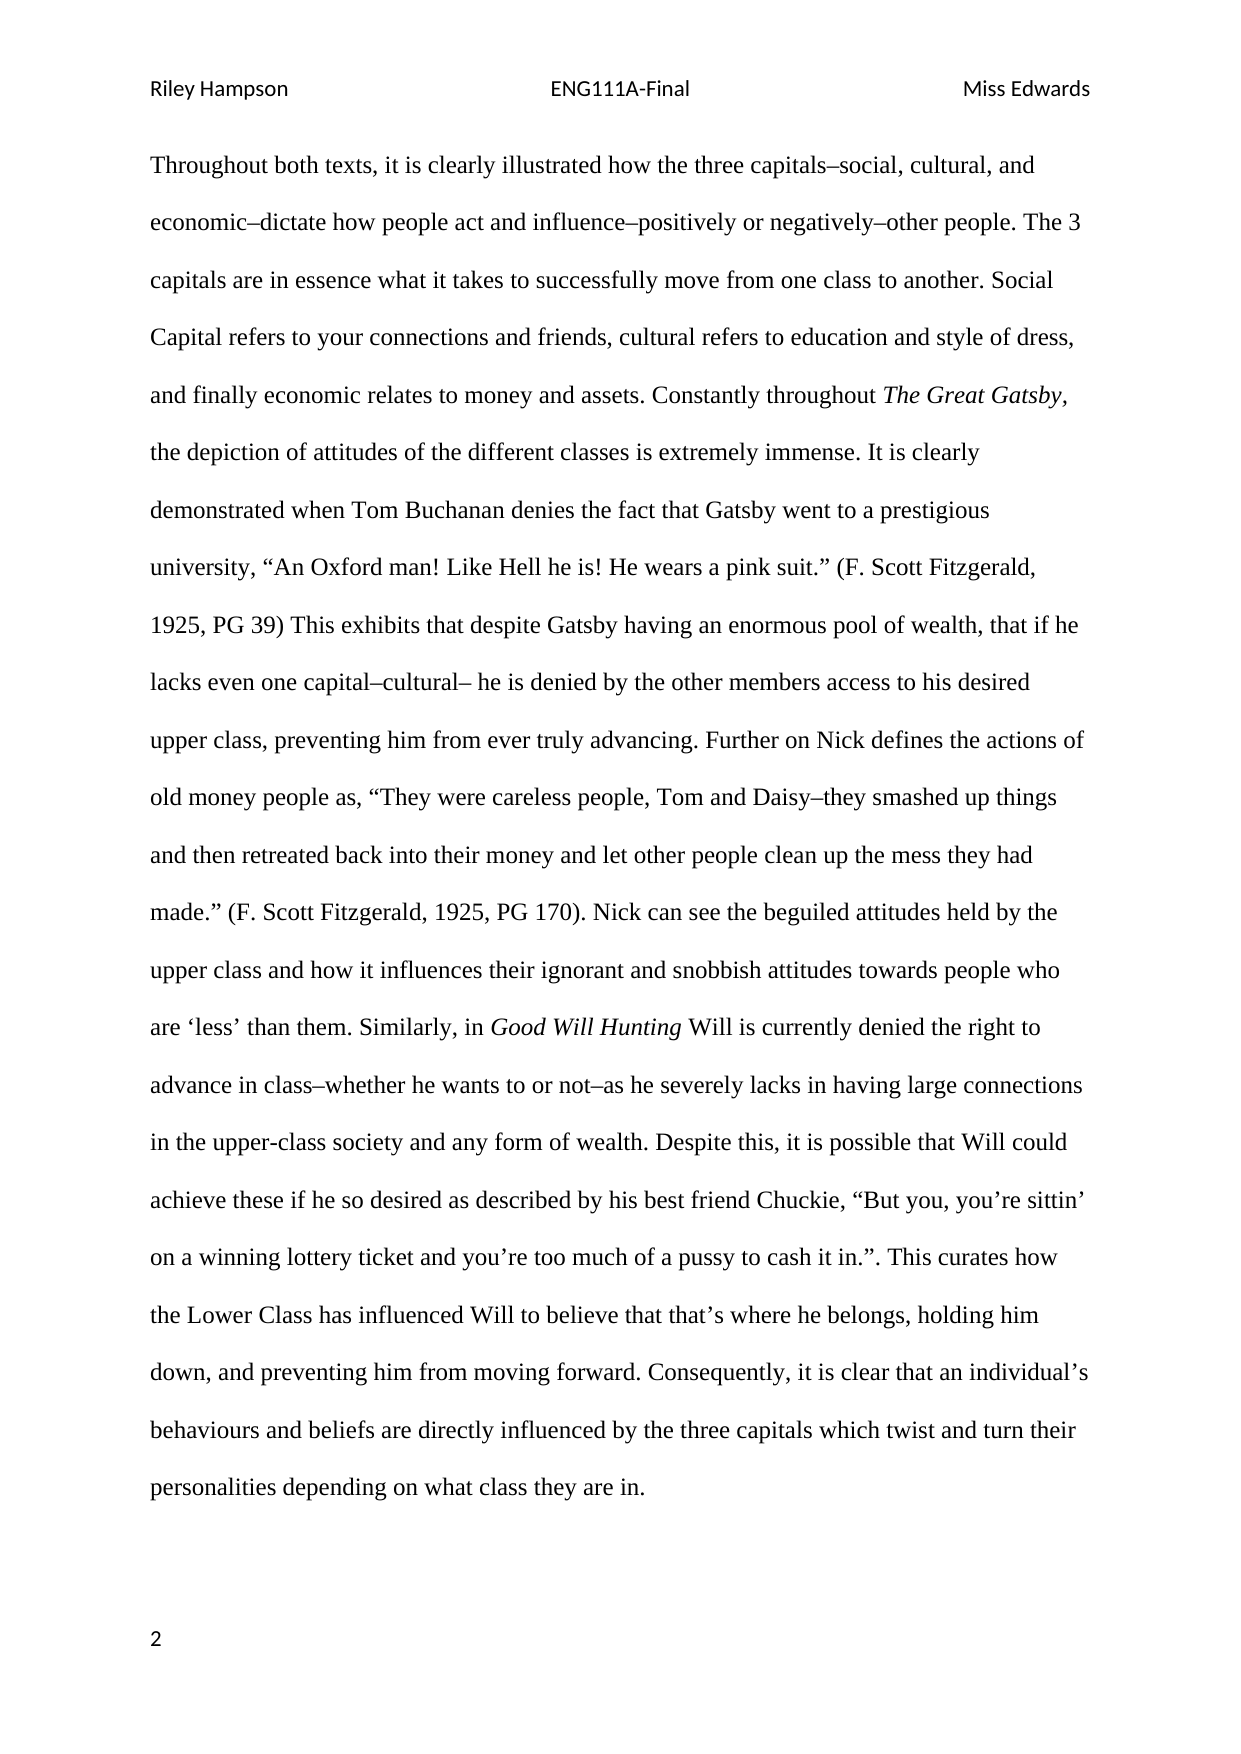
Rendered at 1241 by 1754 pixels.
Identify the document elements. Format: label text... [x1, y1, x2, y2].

text Throughout both texts, it is clearly illustrated how the three capitals–social, cultural, and economic–dictate how people act and influence–positively or negatively–other people. The 3 capitals are in essence what it takes to successfully move from one class to another. Social Capital refers to your connections and friends, cultural refers to education and style of dress, and finally economic relates to money and assets. Constantly throughout The Great Gatsby, the depiction of attitudes of the different classes is extremely immense. It is clearly demonstrated when Tom Buchanan denies the fact that Gatsby went to a prestigious university, “An Oxford man! Like Hell he is! He wears a pink suit.” (F. Scott Fitzgerald, 1925, PG 39) This exhibits that despite Gatsby having an enormous pool of wealth, that if he lacks even one capital–cultural– he is denied by the other members access to his desired upper class, preventing him from ever truly advancing. Further on Nick defines the actions of old money people as, “They were careless people, Tom and Daisy–they smashed up things and then retreated back into their money and let other people clean up the mess they had made.” (F. Scott Fitzgerald, 1925, PG 170). Nick can see the beguiled attitudes held by the upper class and how it influences their ignorant and snobbish attitudes towards people who are ‘less’ than them. Similarly, in Good Will Hunting Will is currently denied the right to advance in class–whether he wants to or not–as he severely lacks in having large connections in the upper-class society and any form of wealth. Despite this, it is possible that Will could achieve these if he so desired as described by his best friend Chuckie, “But you, you’re sittin’ on a winning lottery ticket and you’re too much of a pussy to cash it in.”. This curates how the Lower Class has influenced Will to believe that that’s where he belongs, holding him down, and preventing him from moving forward. Consequently, it is clear that an individual’s behaviours and beliefs are directly influenced by the three capitals which twist and turn their personalities depending on what class they are in. [150, 150, 1090, 1501]
